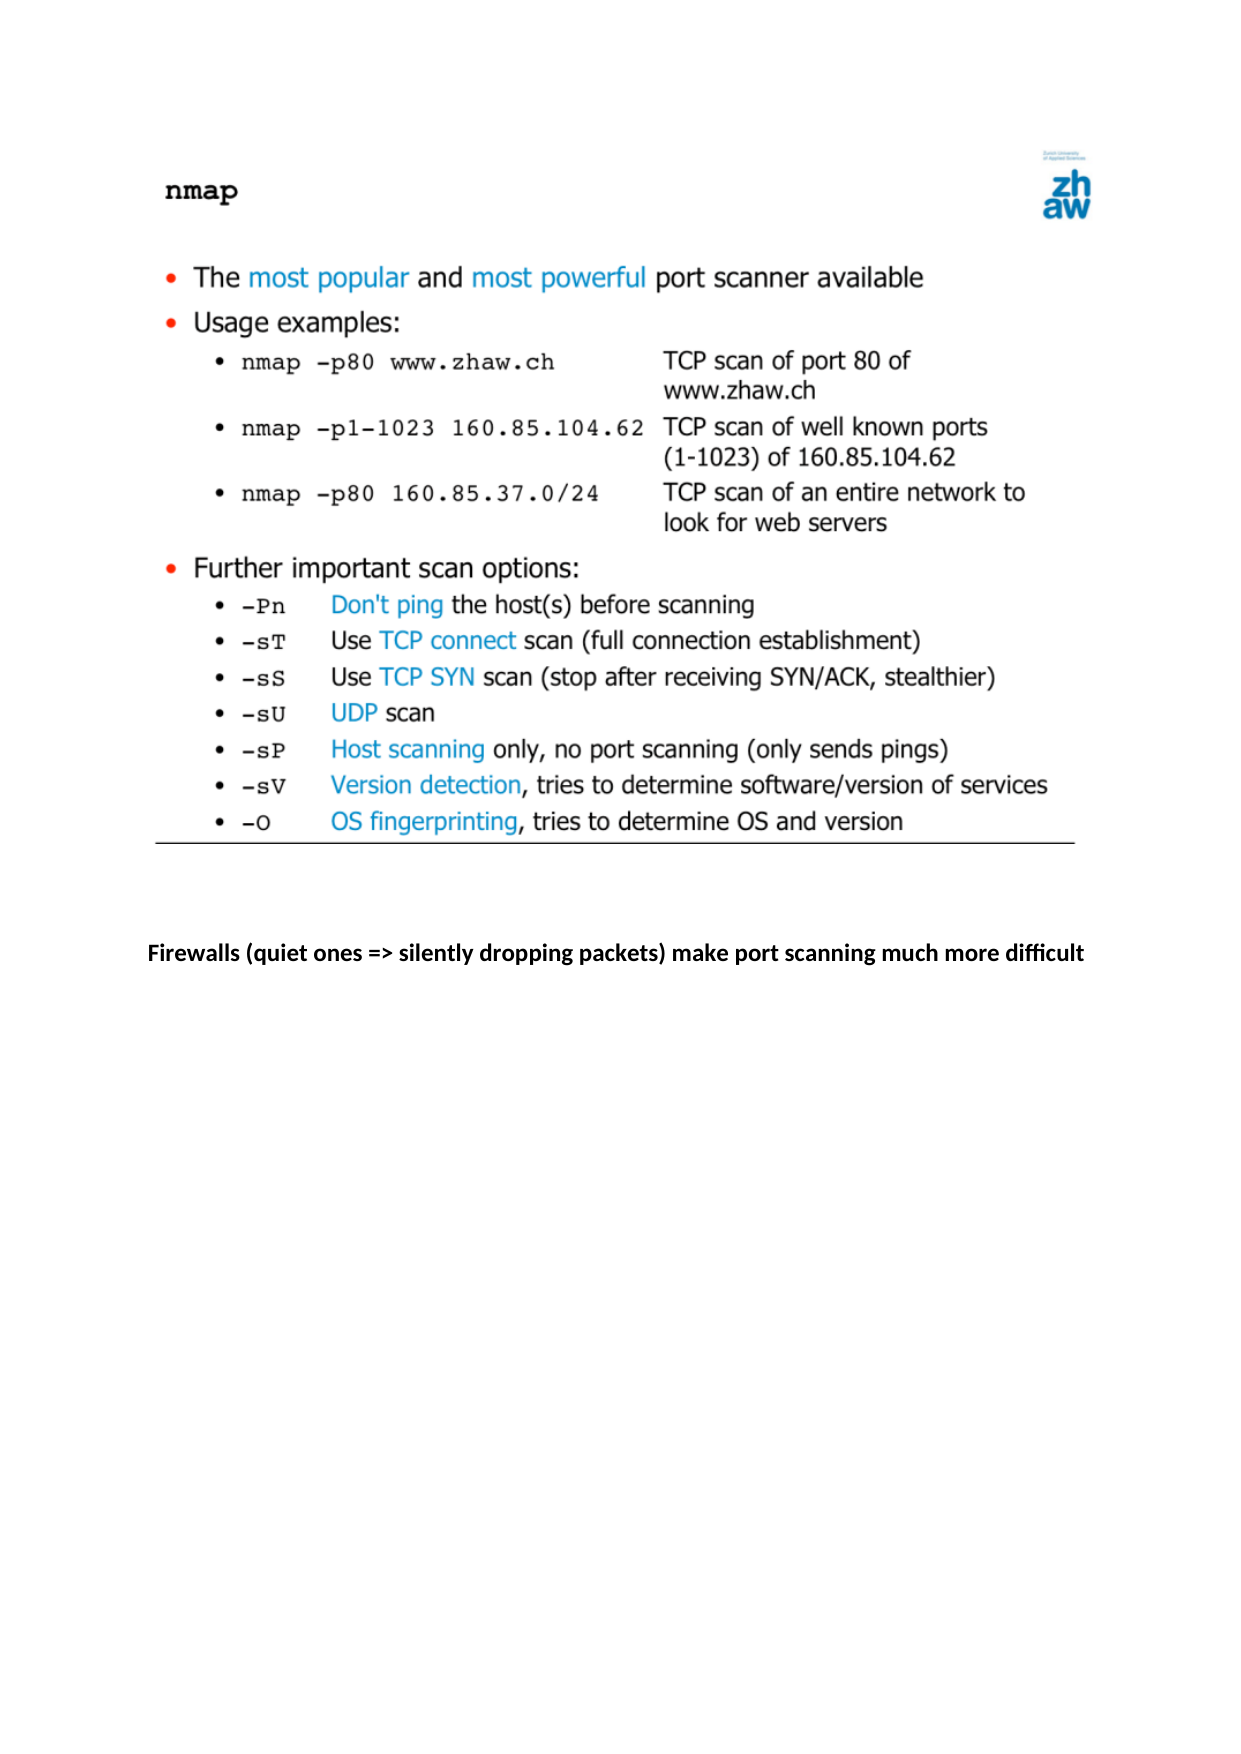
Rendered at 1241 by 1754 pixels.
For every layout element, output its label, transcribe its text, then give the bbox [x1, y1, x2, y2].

picture [147, 147, 1093, 844]
text Firewalls (quiet ones => silently dropping packets) make port scanning much more difficult [148, 937, 1093, 967]
